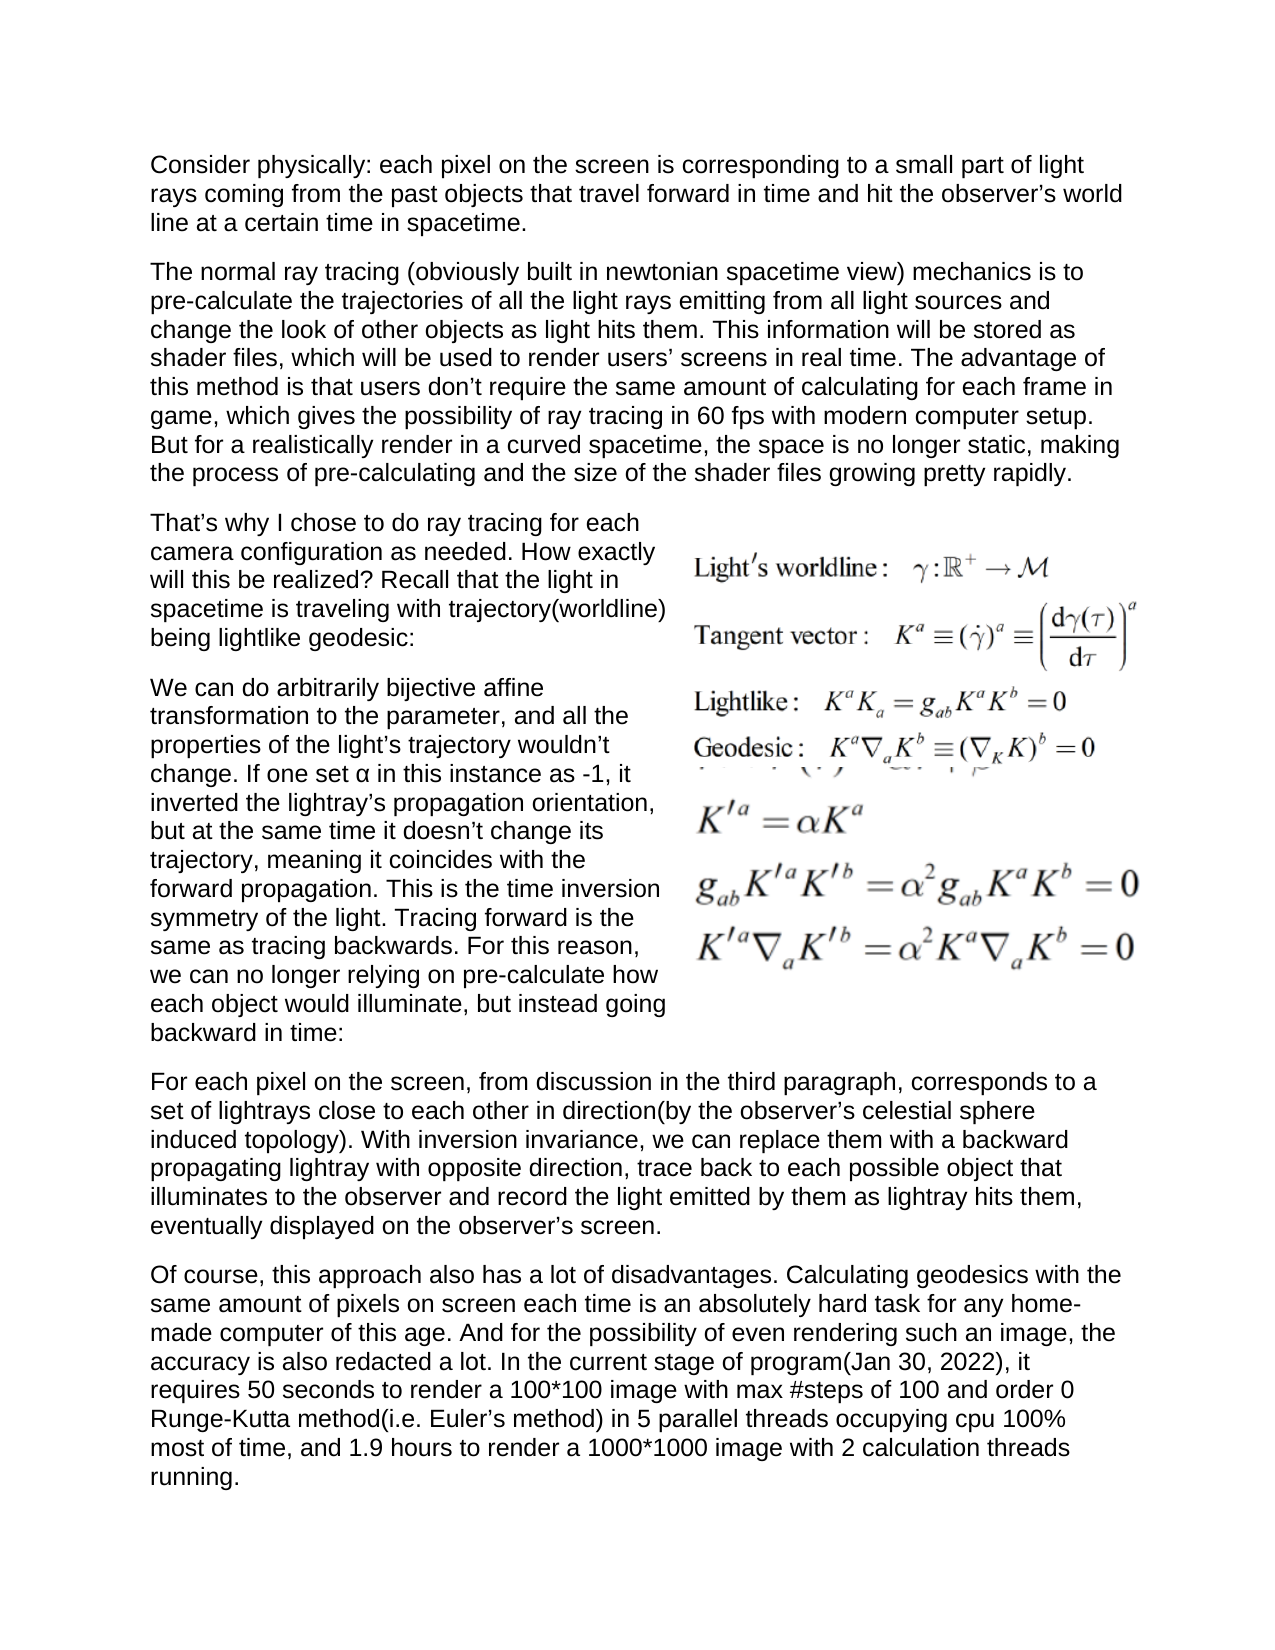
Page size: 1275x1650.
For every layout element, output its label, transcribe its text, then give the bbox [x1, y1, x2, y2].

picture [689, 543, 1149, 978]
text That’s why I chose to do ray tracing for each camera configuration as needed. How exactly will this be realized? Recall that the light in spacetime is traveling with trajectory(worldline) being lightlike geodesic: [150, 508, 1125, 652]
text The normal ray tracing (obviously built in newtonian spacetime view) mechanics is to pre-calculate the trajectories of all the light rays emitting from all light sources and change the look of other objects as light hits them. This information will be stored as shader files, which will be used to render users’ screens in real time. The advantage of this method is that users don’t require the same amount of calculating for each frame in game, which gives the possibility of ray tracing in 60 fps with modern computer setup. But for a realistically render in a curved spacetime, the space is no longer static, making the process of pre-calculating and the size of the shader files growing pretty rapidly. [150, 257, 1125, 487]
text Consider physically: each pixel on the screen is corresponding to a small part of light rays coming from the past objects that travel forward in time and hit the observer’s world line at a certain time in spacetime. [150, 150, 1125, 236]
text We can do arbitrarily bijective affine transformation to the parameter, and all the properties of the light’s trajectory wouldn’t change. If one set α in this instance as -1, it inverted the lightray’s propagation orientation, but at the same time it doesn’t change its trajectory, meaning it coincides with the forward propagation. This is the time inversion symmetry of the light. Tracing forward is the same as tracing backwards. For this reason, we can no longer relying on pre-calculate how each object would illuminate, but instead going backward in time: [150, 672, 1125, 1046]
text Of course, this approach also has a lot of disadvantages. Calculating geodesics with the same amount of pixels on screen each time is an absolutely hard task for any home-made computer of this age. And for the possibility of even rendering such an image, the accuracy is also redacted a lot. In the current stage of program(Jan 30, 2022), it requires 50 seconds to render a 100*100 image with max #steps of 100 and order 0 Runge-Kutta method(i.e. Euler’s method) in 5 parallel threads occupying cpu 100% most of time, and 1.9 hours to render a 1000*1000 image with 2 calculation threads running. [150, 1260, 1125, 1490]
text For each pixel on the screen, from discussion in the third paragraph, corresponds to a set of lightrays close to each other in direction(by the observer’s celestial sphere induced topology). With inversion invariance, we can replace them with a backward propagating lightray with opposite direction, trace back to each possible object that illuminates to the observer and record the light emitted by them as lightray hits them, eventually displayed on the observer’s screen. [150, 1067, 1125, 1239]
